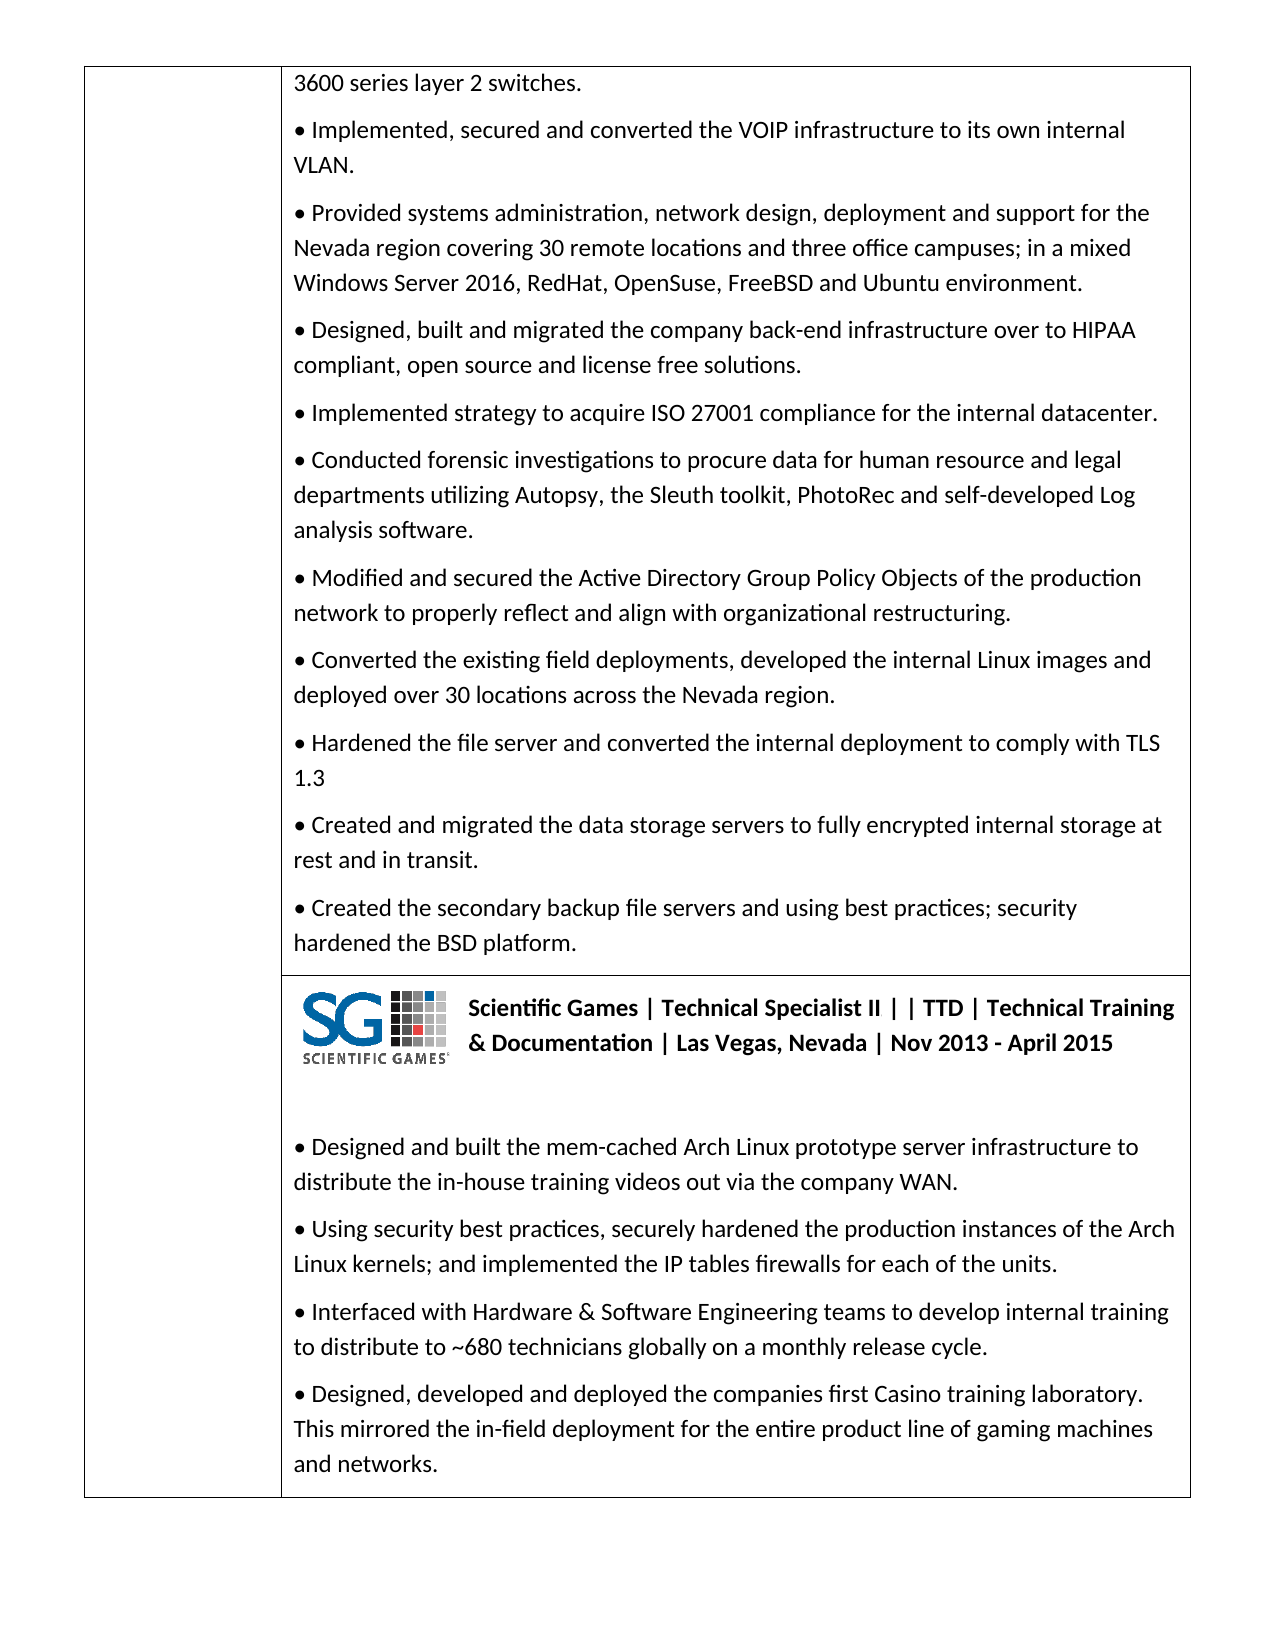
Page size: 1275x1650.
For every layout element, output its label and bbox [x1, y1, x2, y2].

picture [303, 991, 450, 1064]
table_cell [282, 67, 1190, 975]
table_cell [282, 976, 1190, 1497]
